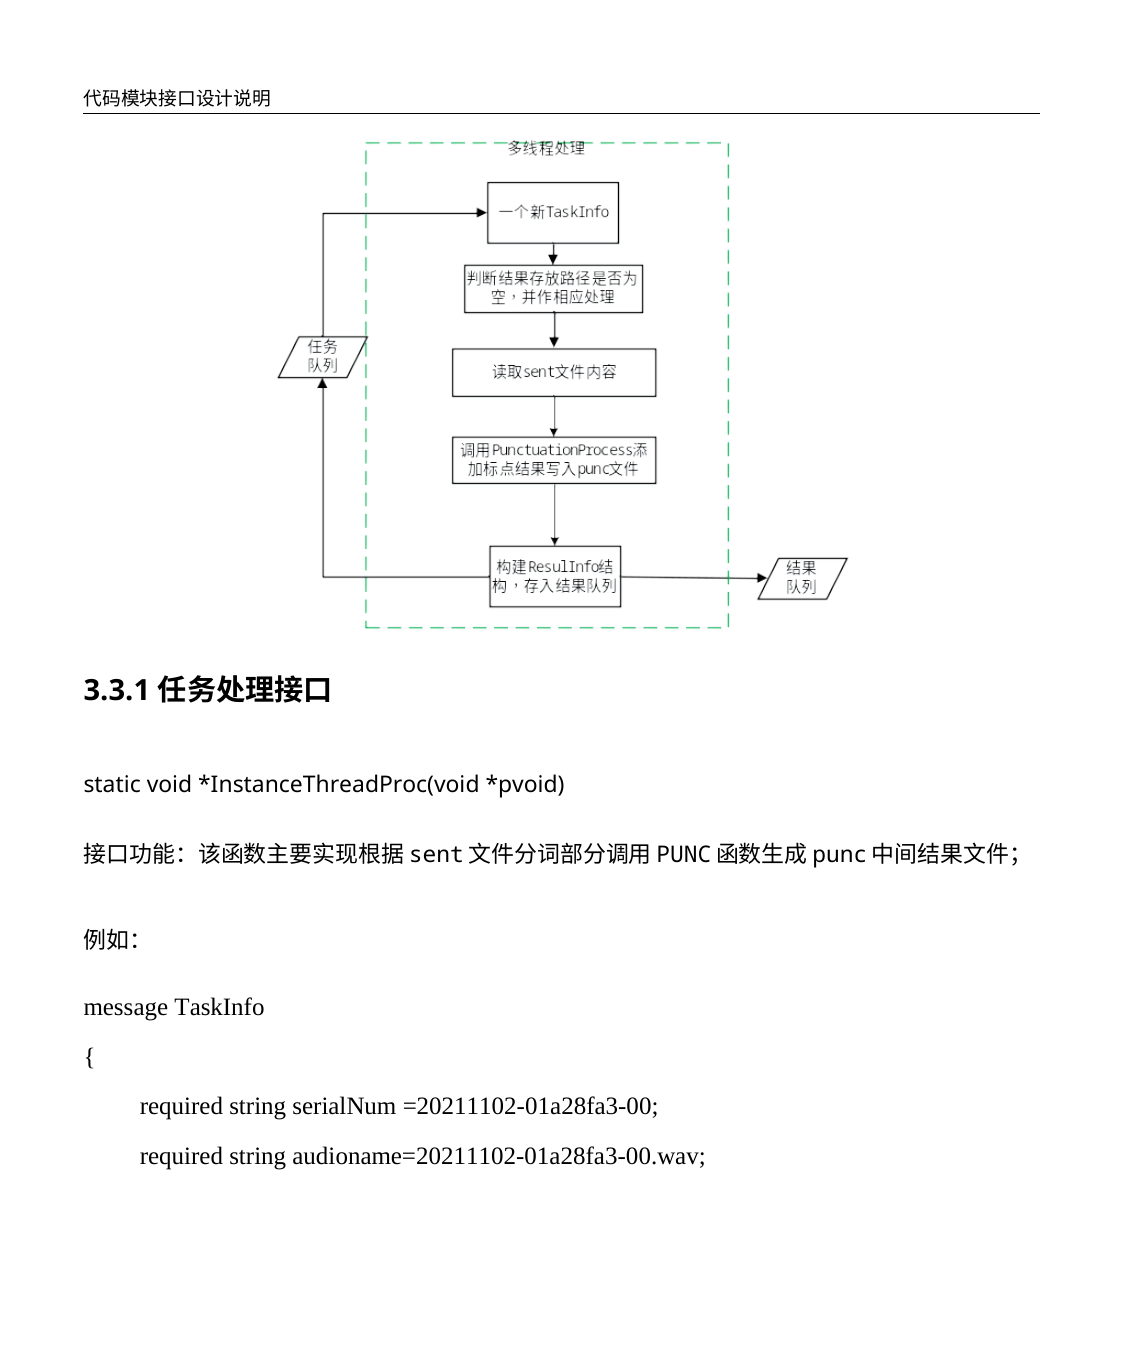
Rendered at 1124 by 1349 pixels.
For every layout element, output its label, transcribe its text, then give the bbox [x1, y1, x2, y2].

text required string serialNum =20211102-01a28fa3-00; [83, 1091, 1040, 1120]
text message TaskInfo [83, 992, 1040, 1021]
text { [83, 1042, 1040, 1070]
text 接口功能：该函数主要实现根据sent文件分词部分调用PUNC函数生成punc中间结果文件； [83, 820, 1040, 885]
text required string audioname=20211102-01a28fa3-00.wav; [83, 1141, 1040, 1169]
text 例如： [83, 906, 1040, 971]
text static void *InstanceThreadProc(void *pvoid) [83, 767, 1040, 799]
subtitle 3.3.1 任务处理接口 [83, 667, 1040, 709]
